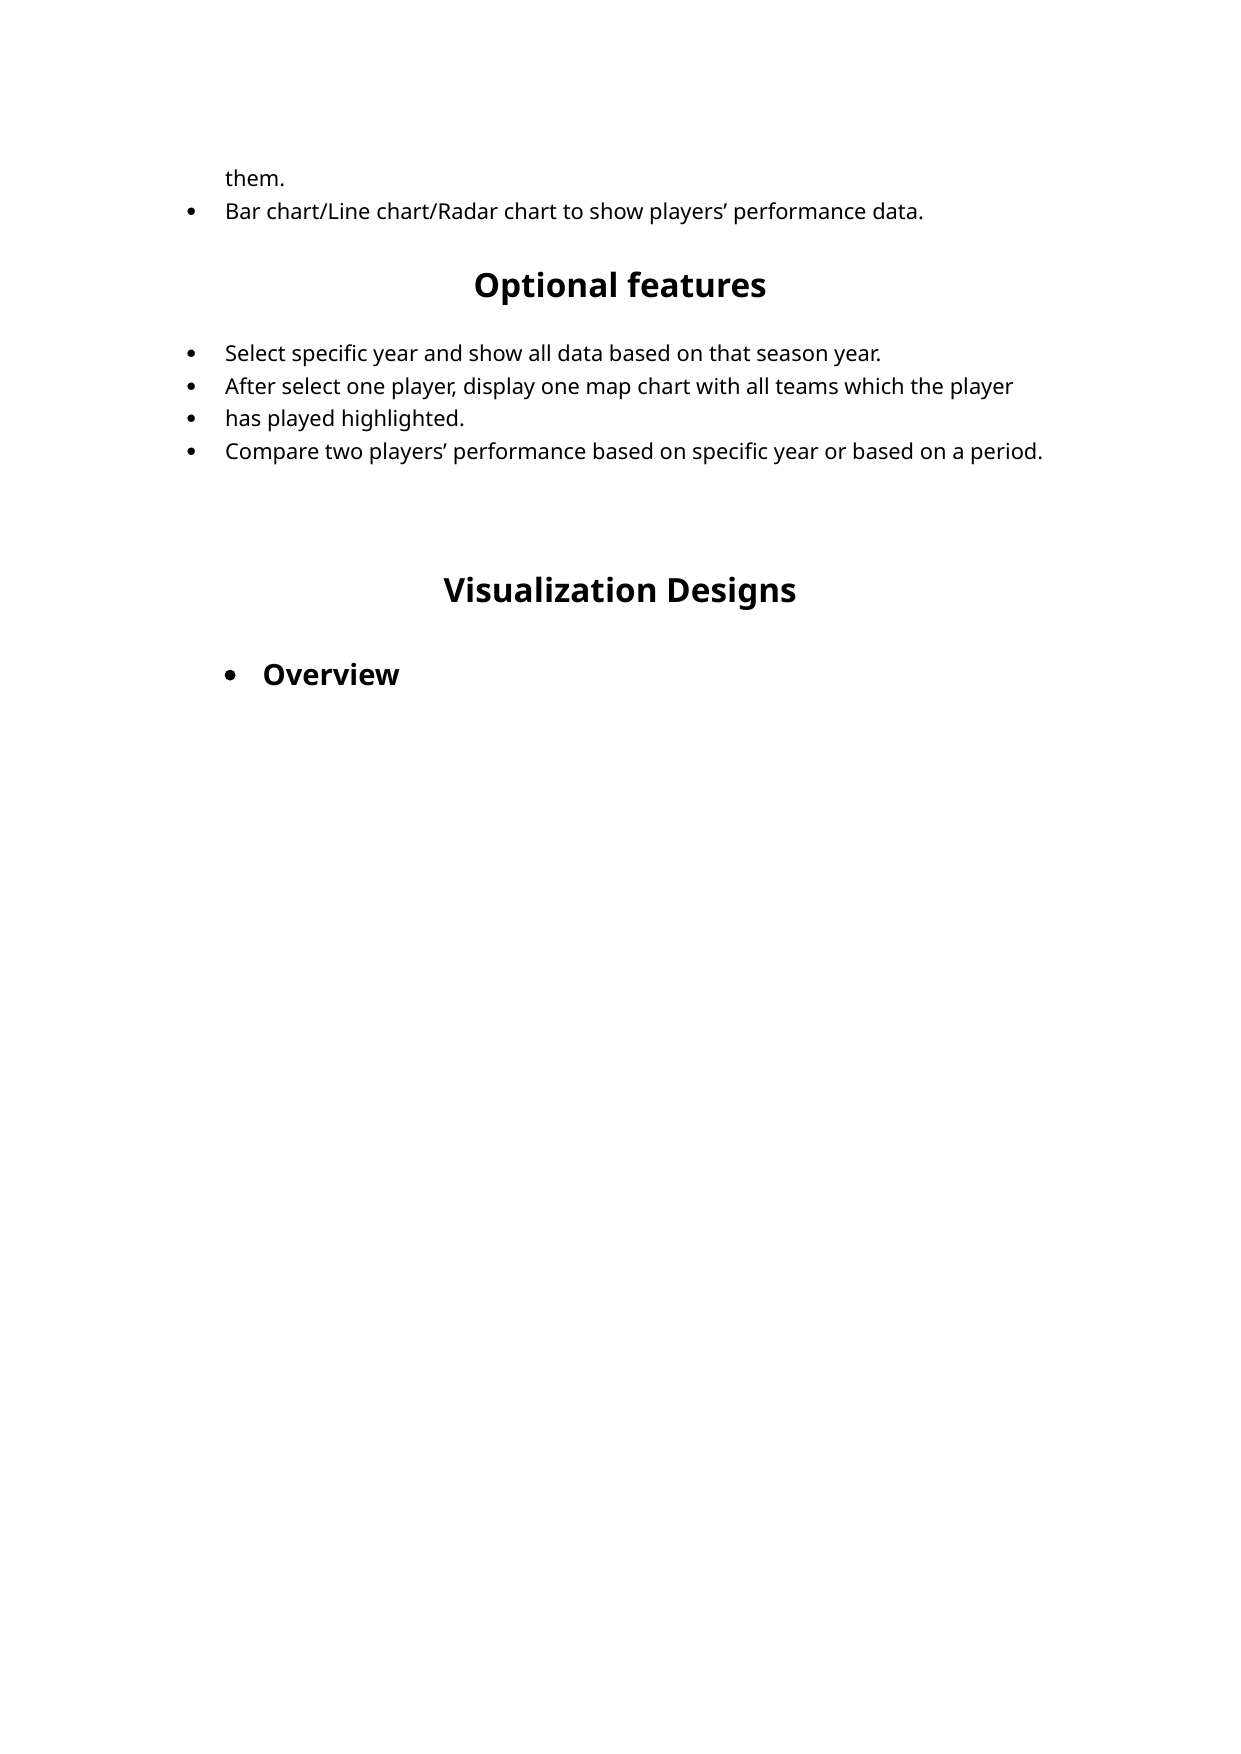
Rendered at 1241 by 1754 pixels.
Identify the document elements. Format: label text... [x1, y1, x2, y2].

list Bar chart/Line chart/Radar chart to show players’ performance data. [187, 194, 1053, 227]
list Compare two players’ performance based on specific year or based on a period. [187, 434, 1053, 467]
subtitle Visualization Designs [187, 557, 1053, 622]
list Overview [225, 642, 1053, 707]
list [187, 162, 1053, 194]
list Select specific year and show all data based on that season year. [187, 337, 1053, 369]
list After select one player, display one map chart with all teams which the player [187, 369, 1053, 402]
subtitle Optional features [187, 252, 1053, 317]
list has played highlighted. [187, 402, 1053, 434]
